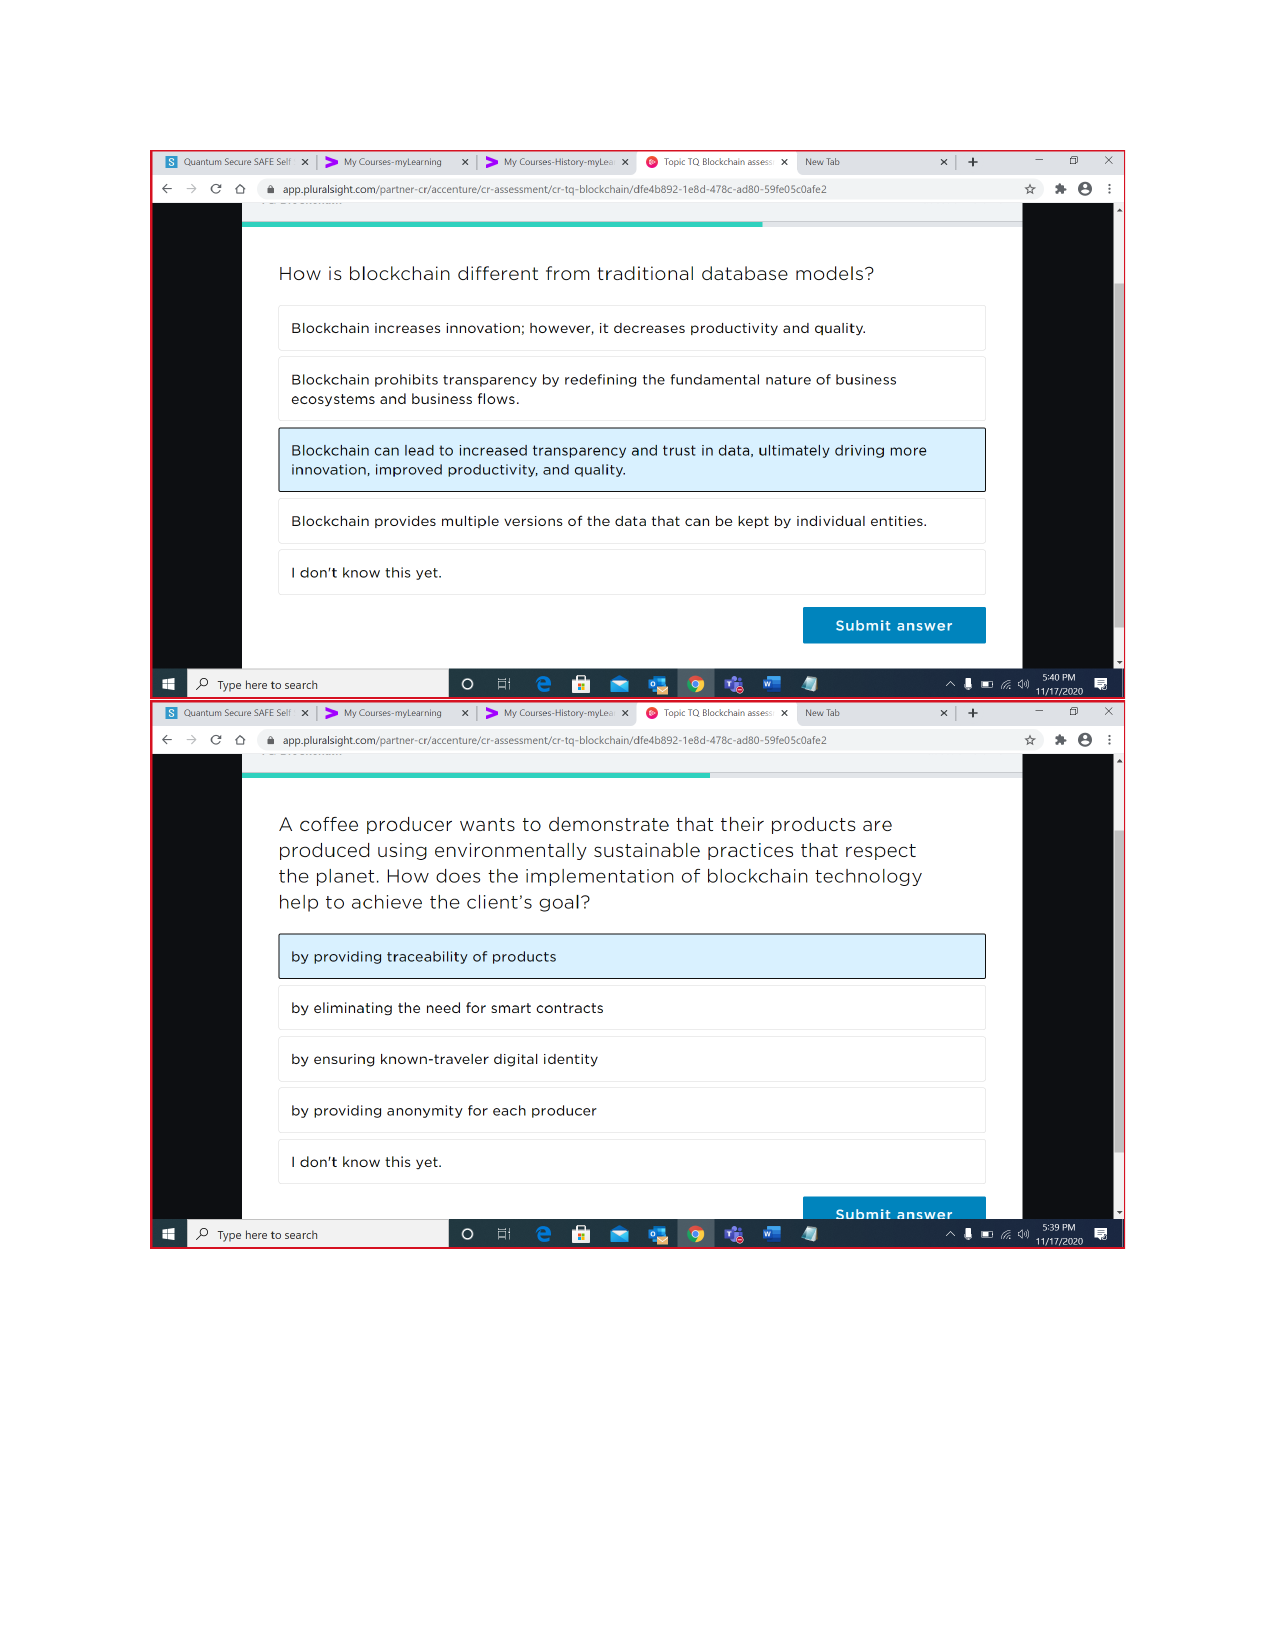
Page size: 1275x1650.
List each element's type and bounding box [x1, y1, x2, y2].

picture [150, 150, 1125, 699]
picture [150, 700, 1125, 1249]
